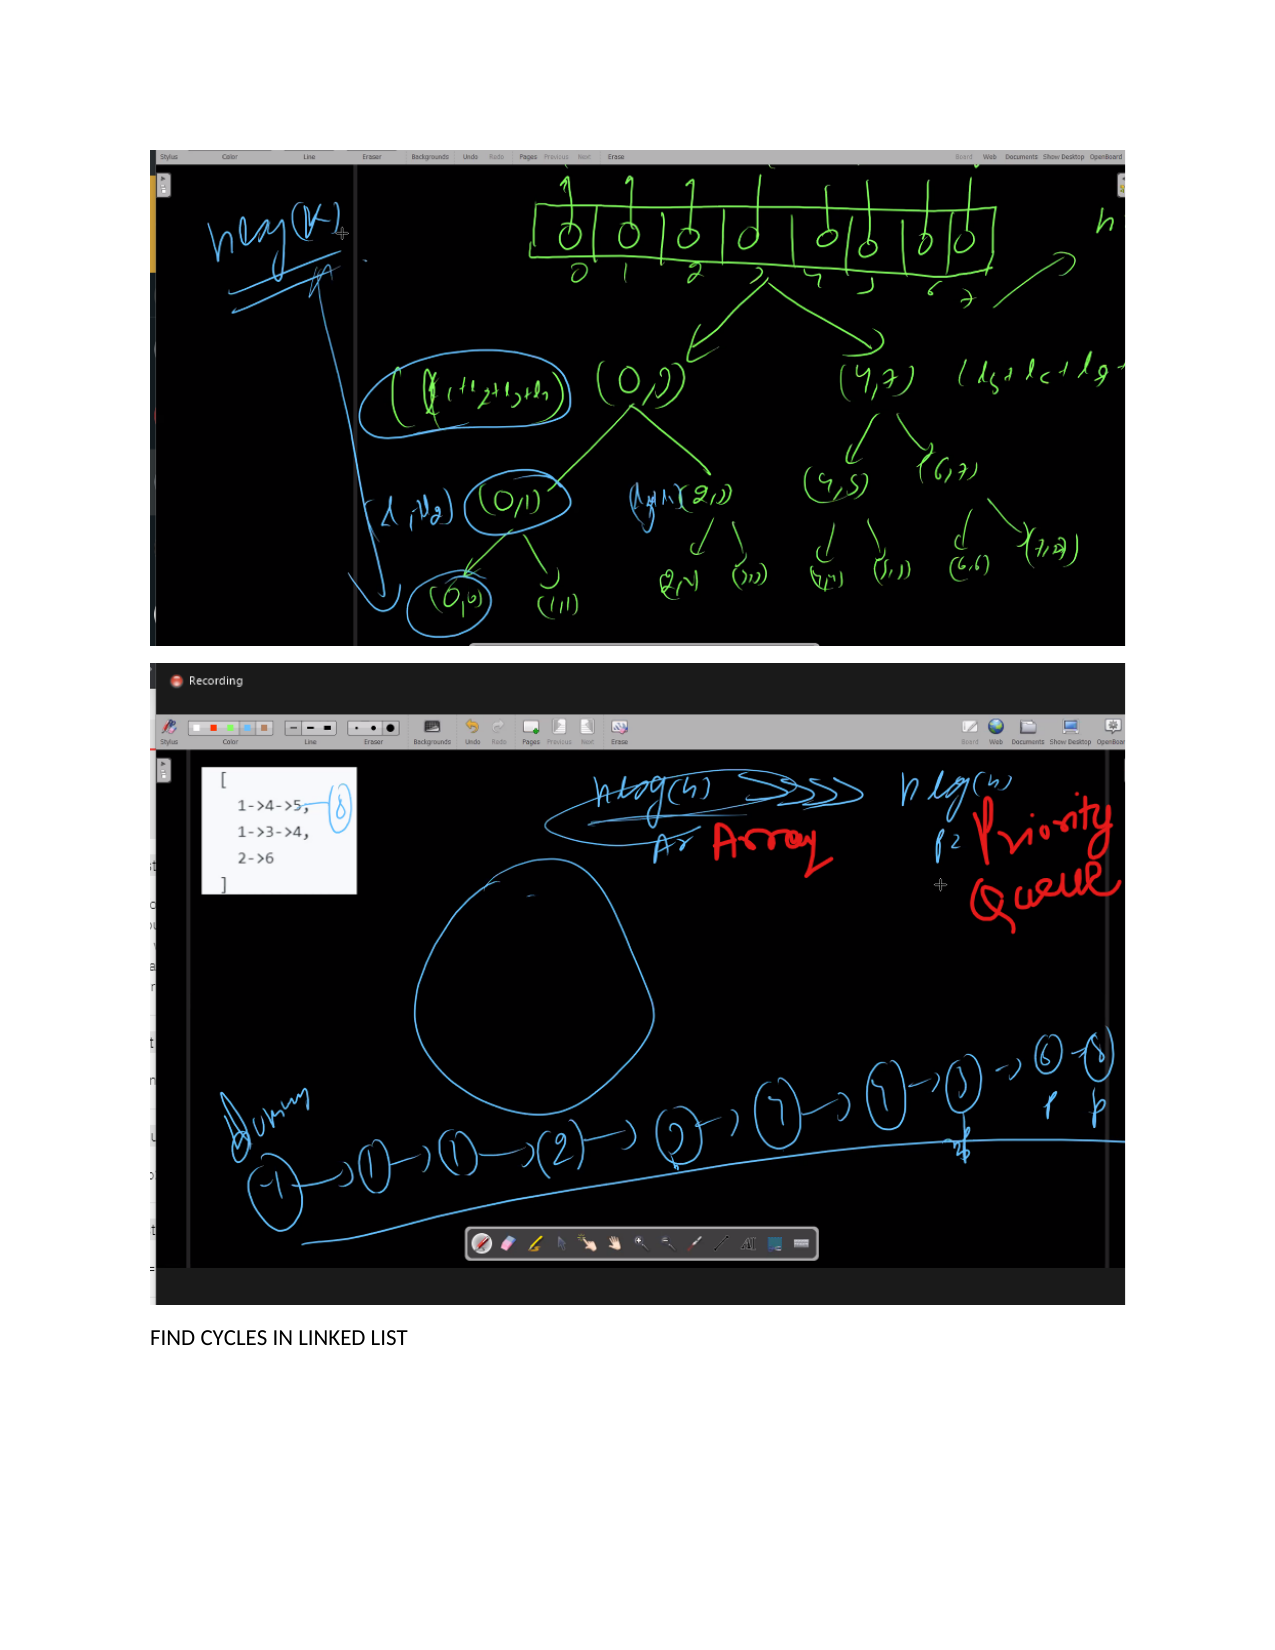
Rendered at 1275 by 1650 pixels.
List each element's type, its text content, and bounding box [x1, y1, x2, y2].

picture [150, 663, 1125, 1305]
text FIND CYCLES IN LINKED LIST [150, 1323, 1125, 1351]
picture [150, 150, 1125, 646]
